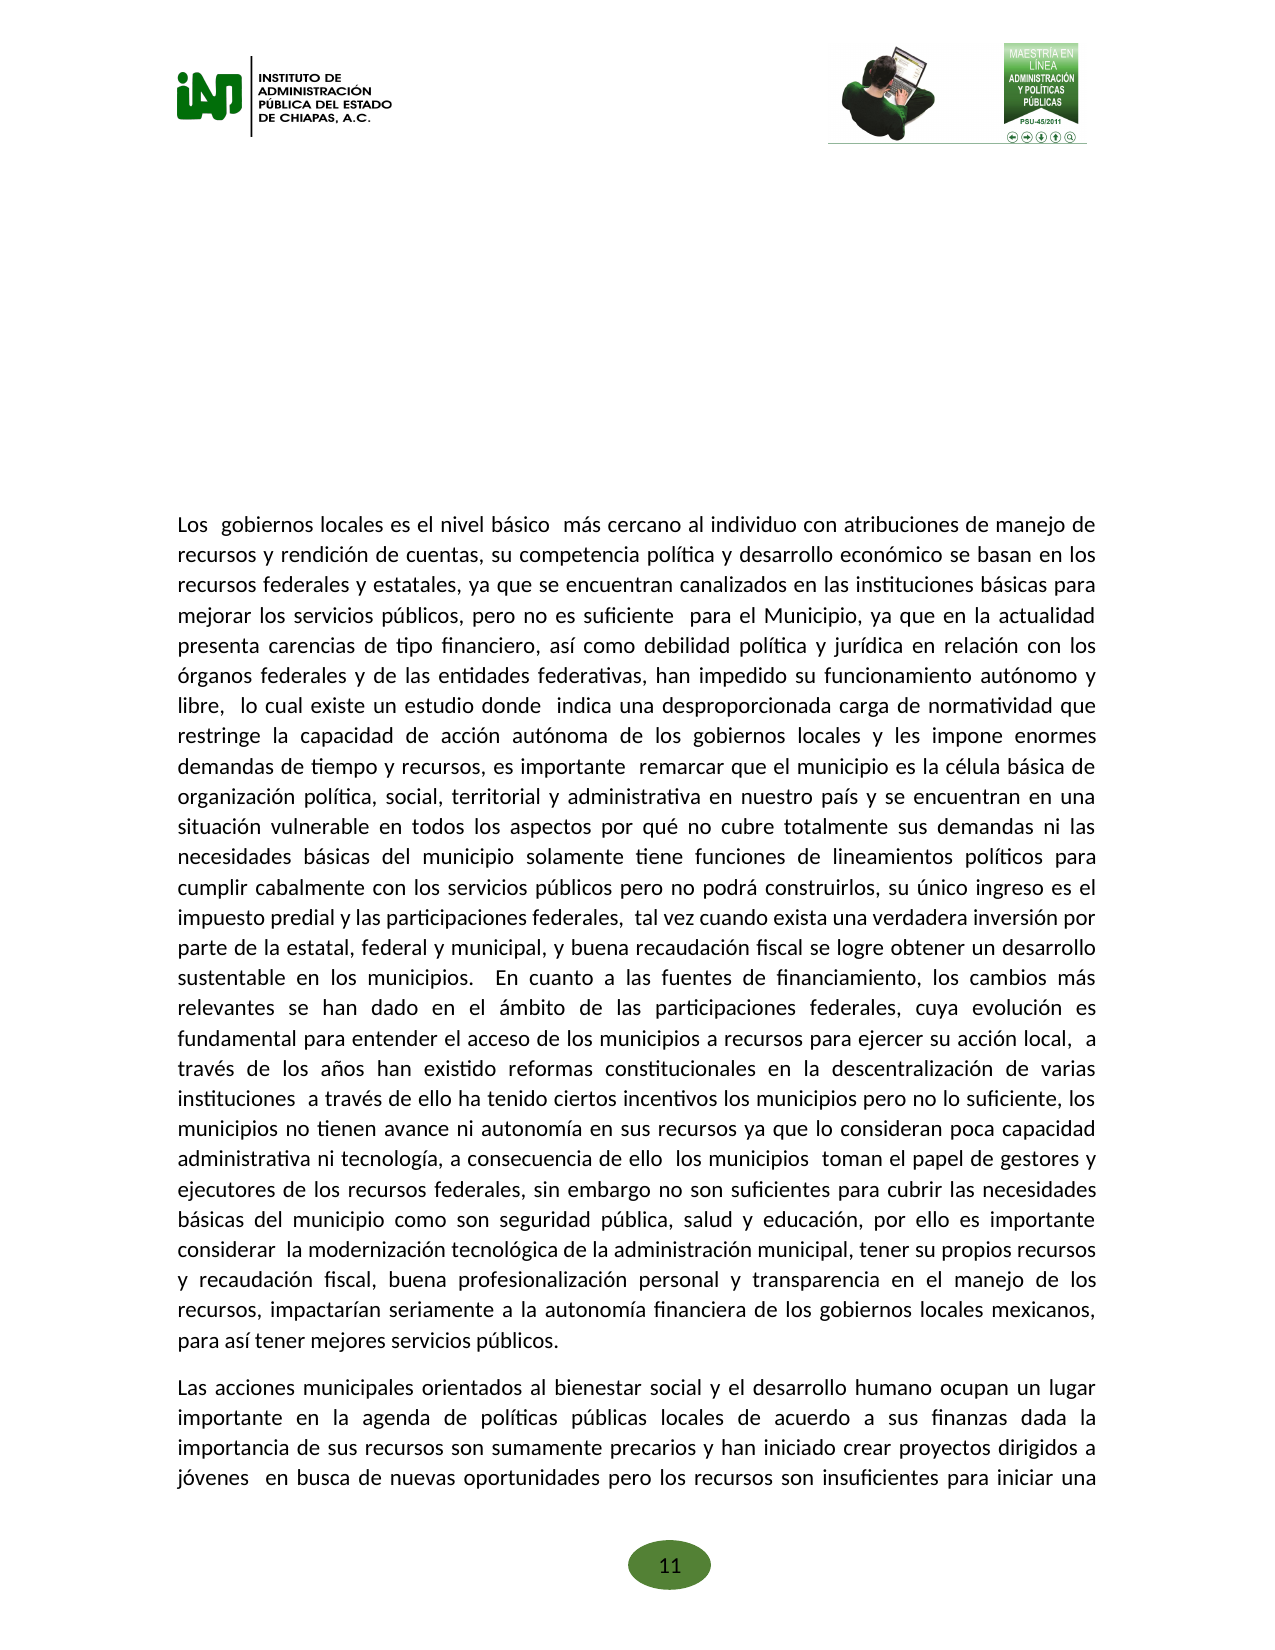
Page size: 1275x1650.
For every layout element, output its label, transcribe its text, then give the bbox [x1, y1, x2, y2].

picture [828, 43, 1087, 144]
text Los gobiernos locales es el nivel básico más cercano al individuo con atribuciones de manejo de recursos y rendición de cuentas, su competencia política y desarrollo económico se basan en los recursos federales y estatales, ya que se encuentran canalizados en las instituciones básicas para mejorar los servicios públicos, pero no es suficiente para el Municipio, ya que en la actualidad presenta carencias de tipo financiero, así como debilidad política y jurídica en relación con los órganos federales y de las entidades federativas, han impedido su funcionamiento autónomo y libre, lo cual existe un estudio donde indica una desproporcionada carga de normatividad que restringe la capacidad de acción autónoma de los gobiernos locales y les impone enormes demandas de tiempo y recursos, es importante remarcar que el municipio es la célula básica de organización política, social, territorial y administrativa en nuestro país y se encuentran en una situación vulnerable en todos los aspectos por qué no cubre totalmente sus demandas ni las necesidades básicas del municipio solamente tiene funciones de lineamientos políticos para cumplir cabalmente con los servicios públicos pero no podrá construirlos, su único ingreso es el impuesto predial y las participaciones federales, tal vez cuando exista una verdadera inversión por parte de la estatal, federal y municipal, y buena recaudación fiscal se logre obtener un desarrollo sustentable en los municipios. En cuanto a las fuentes de financiamiento, los cambios más relevantes se han dado en el ámbito de las participaciones federales, cuya evolución es fundamental para entender el acceso de los municipios a recursos para ejercer su acción local, a través de los años han existido reformas constitucionales en la descentralización de varias instituciones a través de ello ha tenido ciertos incentivos los municipios pero no lo suficiente, los municipios no tienen avance ni autonomía en sus recursos ya que lo consideran poca capacidad administrativa ni tecnología, a consecuencia de ello los municipios toman el papel de gestores y ejecutores de los recursos federales, sin embargo no son suficientes para cubrir las necesidades básicas del municipio como son seguridad pública, salud y educación, por ello es importante considerar la modernización tecnológica de la administración municipal, tener su propios recursos y recaudación fiscal, buena profesionalización personal y transparencia en el manejo de los recursos, impactarían seriamente a la autonomía financiera de los gobiernos locales mexicanos, para así tener mejores servicios públicos. [177, 510, 1098, 1354]
picture [177, 56, 392, 137]
